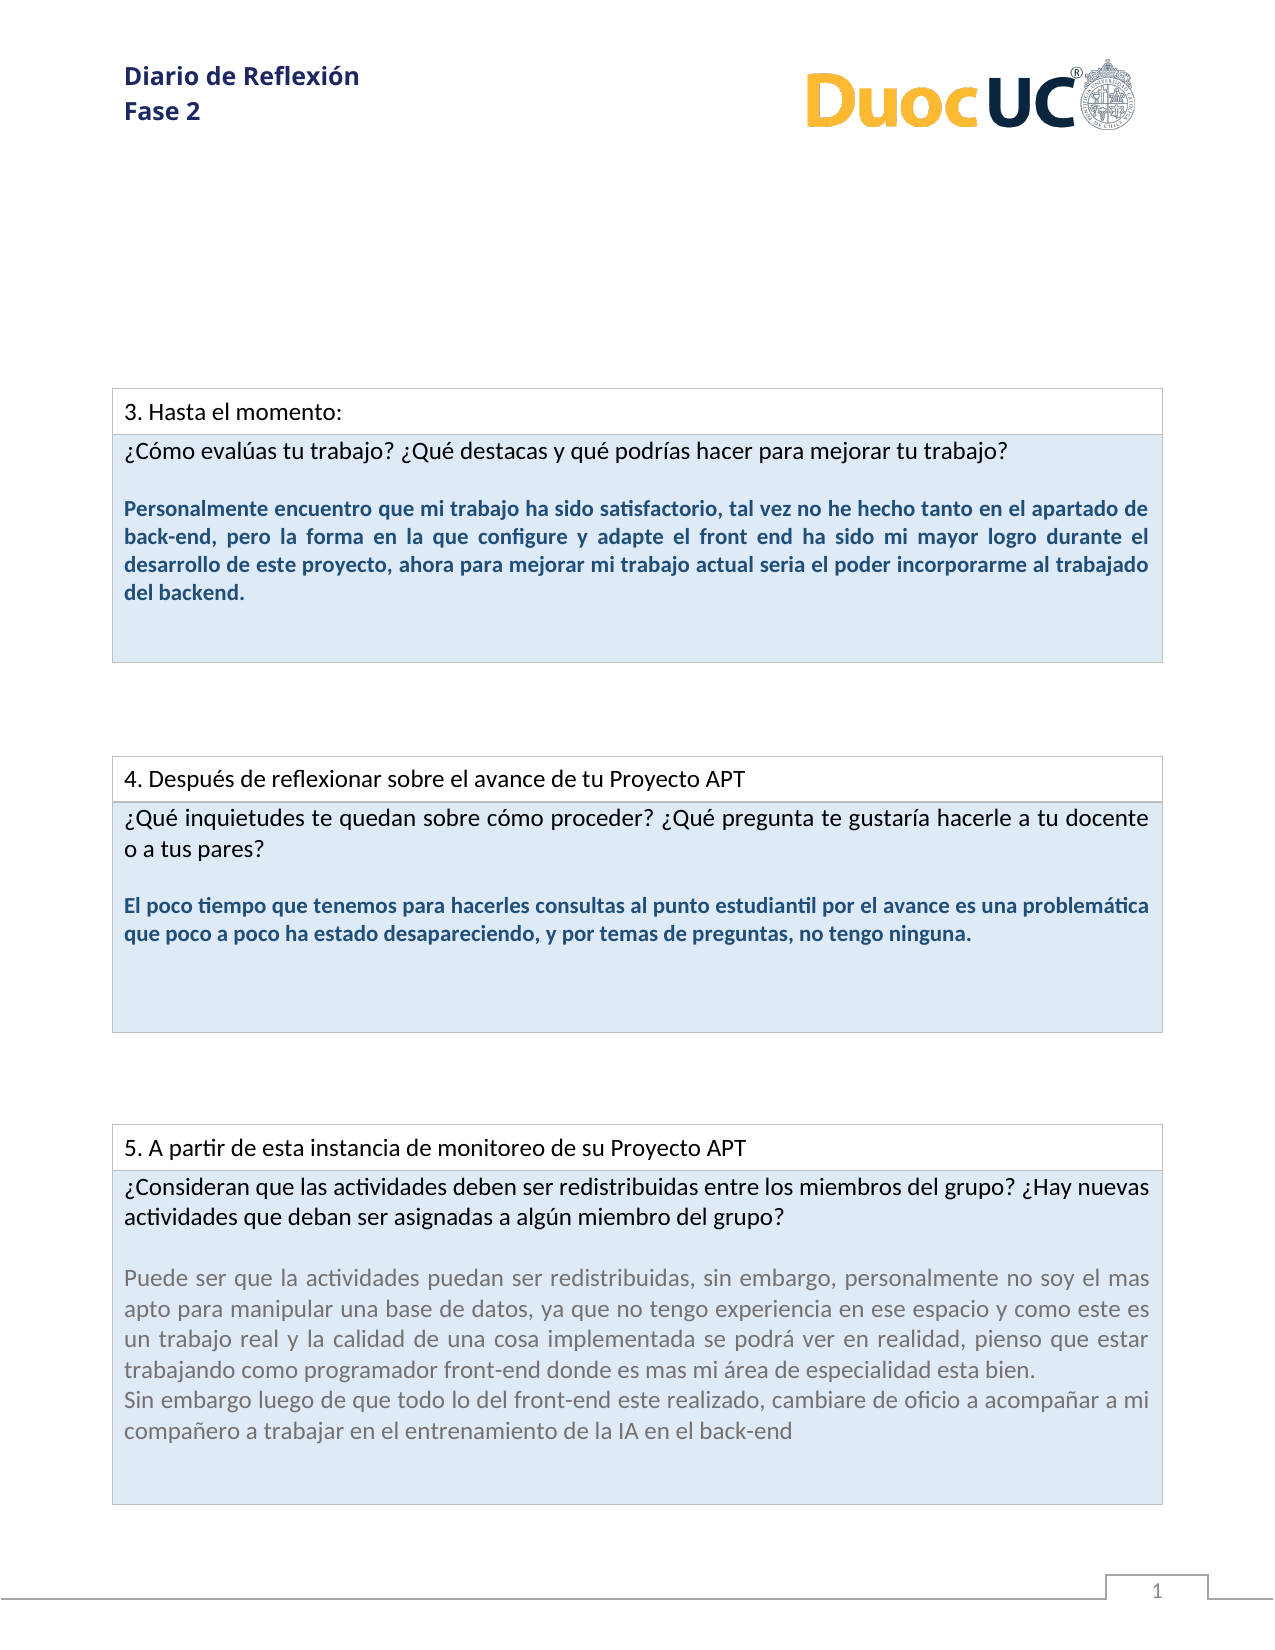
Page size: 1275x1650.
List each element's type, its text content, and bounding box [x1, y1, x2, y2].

table_header 4. Después de reflexionar sobre el avance de tu Proyecto APT [113, 757, 1162, 801]
table_header 5. A partir de esta instancia de monitoreo de su Proyecto APT [113, 1125, 1162, 1170]
table_cell ¿Consideran que las actividades deben ser redistribuidas entre los miembros del grupo? ¿Hay nuevas actividades que deban ser asignadas a algún miembro del grupo? Puede ser que la actividades puedan ser redistribuidas, sin embargo, personalmente no soy el mas apto para manipular una base de datos, ya que no tengo experiencia en ese espacio y como este es un trabajo real y la calidad de una cosa implementada se podrá ver en realidad, pienso que estar trabajando como programador front-end donde es mas mi área de especialidad esta bien. Sin embargo luego de que todo lo del front-end este realizado, cambiare de oficio a acompañar a mi compañero a trabajar en el entrenamiento de la IA en el back-end [113, 1171, 1162, 1504]
table_cell ¿Cómo evalúas tu trabajo? ¿Qué destacas y qué podrías hacer para mejorar tu trabajo? Personalmente encuentro que mi trabajo ha sido satisfactorio, tal vez no he hecho tanto en el apartado de back-end, pero la forma en la que configure y adapte el front end ha sido mi mayor logro durante el desarrollo de este proyecto, ahora para mejorar mi trabajo actual seria el poder incorporarme al trabajado del backend. [113, 435, 1162, 662]
picture [807, 59, 1135, 130]
table_cell ¿Qué inquietudes te quedan sobre cómo proceder? ¿Qué pregunta te gustaría hacerle a tu docente o a tus pares? El poco tiempo que tenemos para hacerles consultas al punto estudiantil por el avance es una problemática que poco a poco ha estado desapareciendo, y por temas de preguntas, no tengo ninguna. [113, 803, 1162, 1032]
table_header 3. Hasta el momento: [113, 389, 1162, 434]
